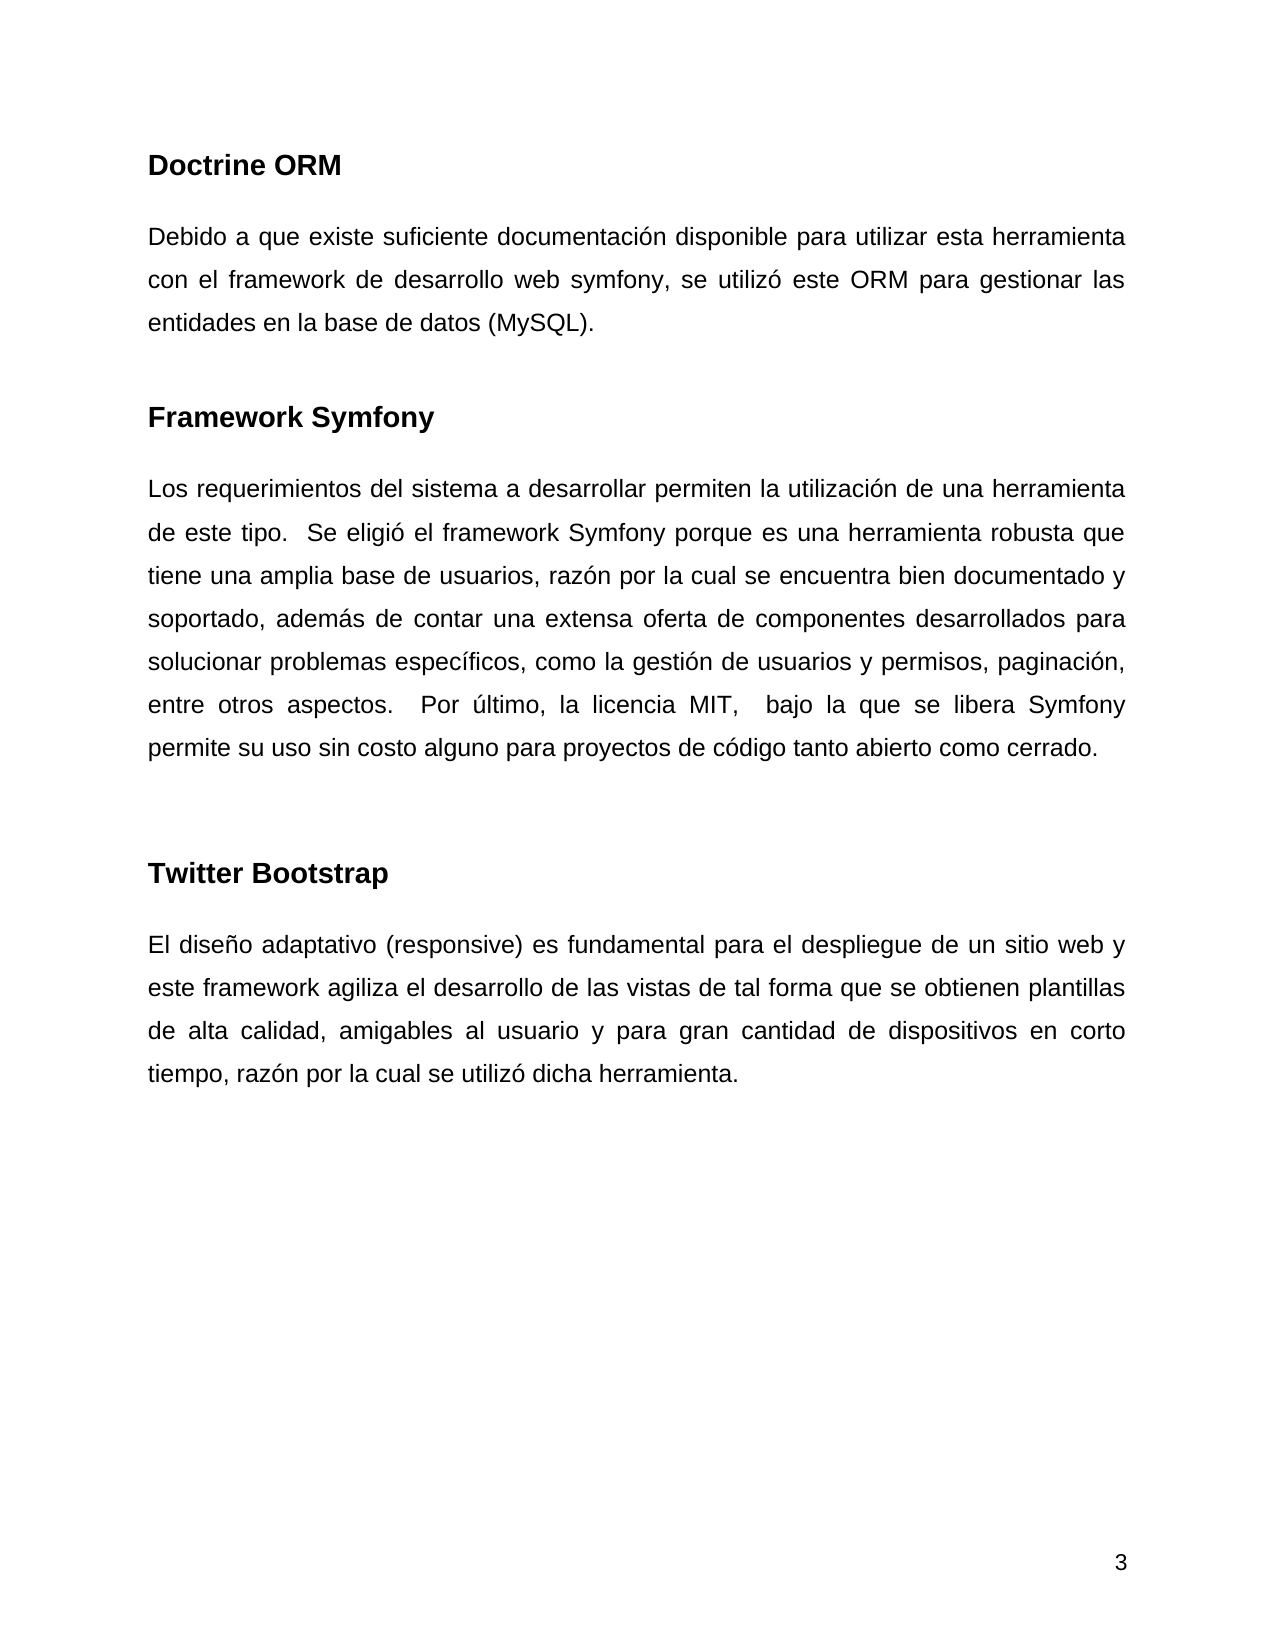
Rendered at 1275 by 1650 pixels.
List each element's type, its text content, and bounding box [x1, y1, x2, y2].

text Debido a que existe suficiente documentación disponible para utilizar esta herramienta con el framework de desarrollo web symfony, se utilizó este ORM para gestionar las entidades en la base de datos (MySQL). [148, 222, 1127, 337]
text El diseño adaptativo (responsive) es fundamental para el despliegue de un sitio web y este framework agiliza el desarrollo de las vistas de tal forma que se obtienen plantillas de alta calidad, amigables al usuario y para gran cantidad de dispositivos en corto tiempo, razón por la cual se utilizó dicha herramienta. [148, 930, 1127, 1088]
text Los requerimientos del sistema a desarrollar permiten la utilización de una herramienta de este tipo. Se eligió el framework Symfony porque es una herramienta robusta que tiene una amplia base de usuarios, razón por la cual se encuentra bien documentado y soportado, además de contar una extensa oferta de componentes desarrollados para solucionar problemas específicos, como la gestión de usuarios y permisos, paginación, entre otros aspectos. Por último, la licencia MIT, bajo la que se libera Symfony permite su uso sin costo alguno para proyectos de código tanto abierto como cerrado. [148, 474, 1127, 762]
text Framework Symfony [148, 400, 1127, 434]
text Twitter Bootstrap [148, 856, 1127, 889]
text Doctrine ORM [148, 148, 1127, 181]
